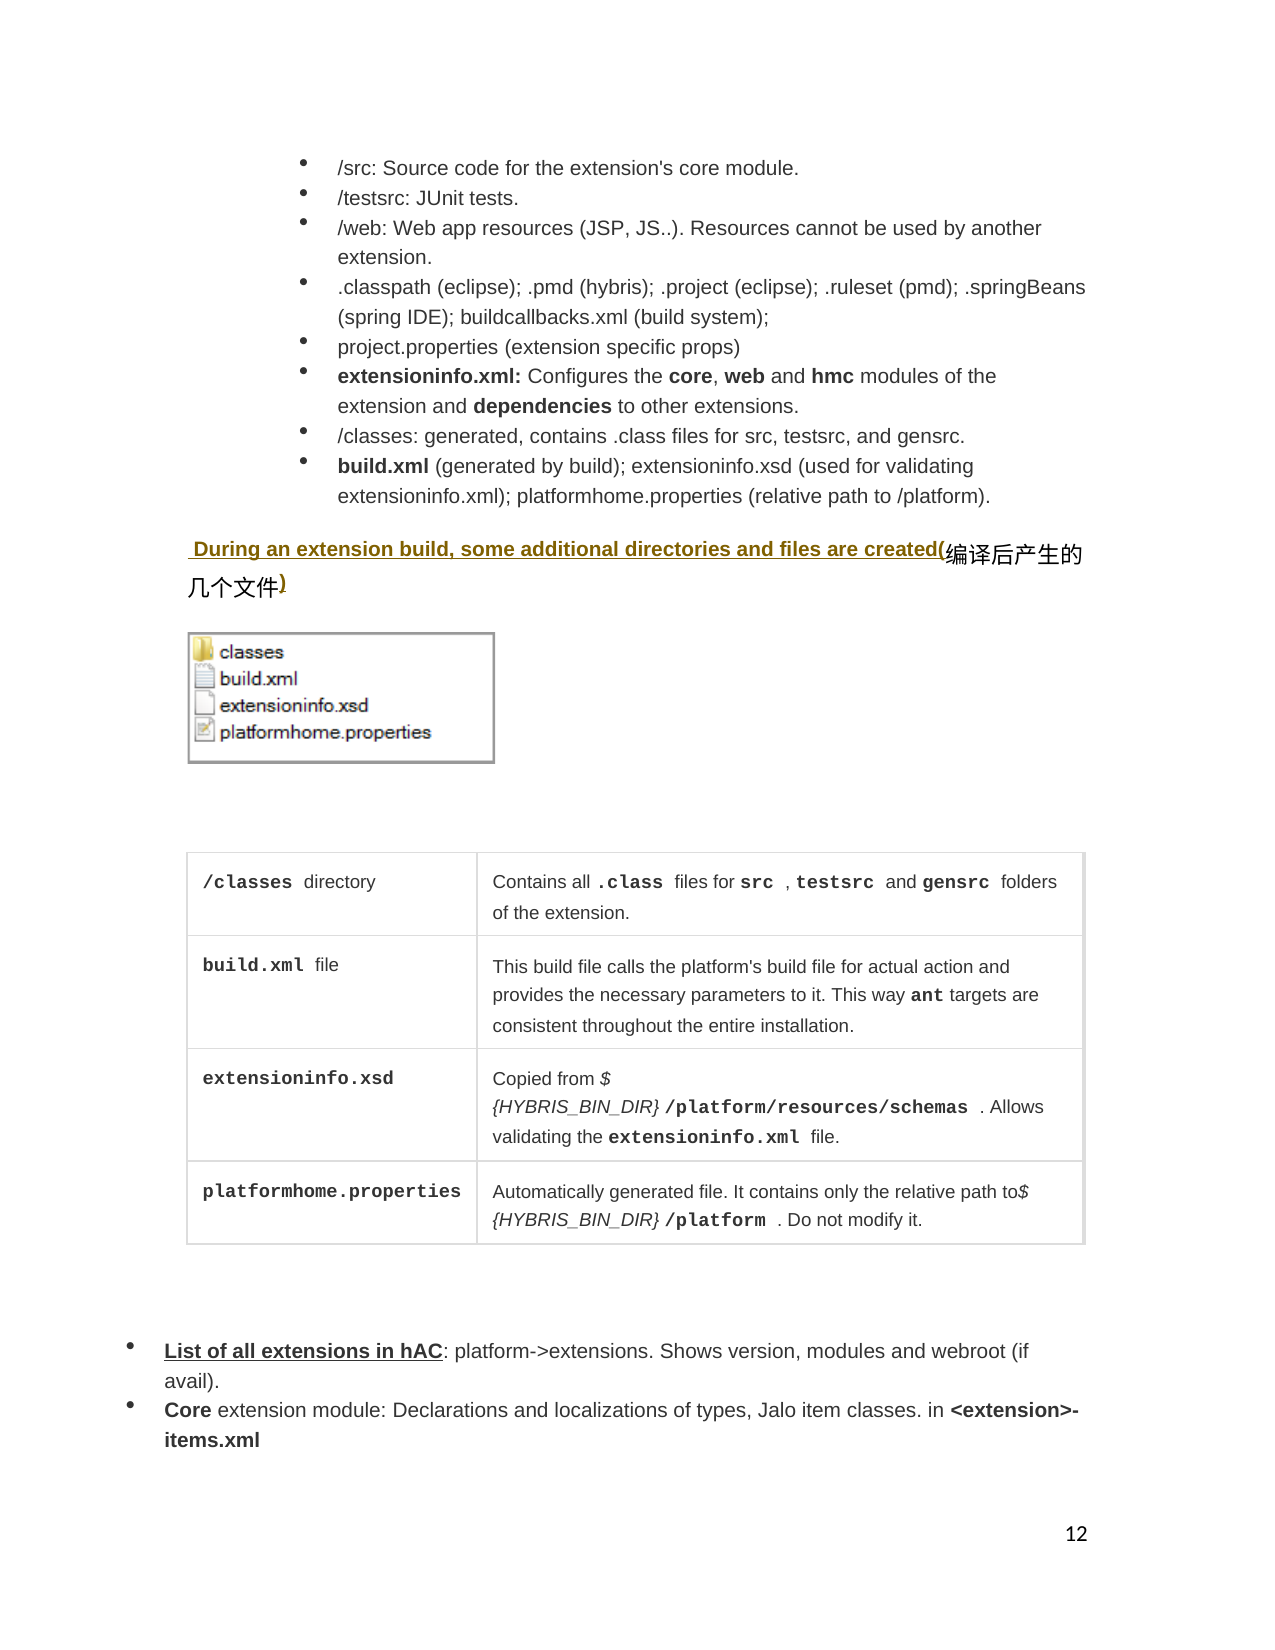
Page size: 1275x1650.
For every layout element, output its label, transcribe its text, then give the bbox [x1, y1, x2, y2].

table_cell This build file calls the platform's build file for actual action and provides the necessary parameters to it. This way ant targets are consistent throughout the entire installation. [478, 936, 1082, 1047]
list /classes: generated, contains .class files for src, testsrc, and gensrc. [300, 418, 1087, 448]
list /testsrc: JUnit tests. [300, 180, 1087, 209]
list List of all extensions in hAC: platform->extensions. Shows version, modules and webroot (if avail). [127, 1333, 1087, 1393]
table_cell platformhome.properties [188, 1162, 476, 1243]
table_cell extensioninfo.xsd [188, 1049, 476, 1160]
list Core extension module: Declarations and localizations of types, Jalo item classes. in <extension>-items.xml [127, 1393, 1087, 1452]
table_cell build.xml file [188, 936, 476, 1047]
list /src: Source code for the extension's core module. [300, 150, 1087, 180]
list .classpath (eclipse); .pmd (hybris); .project (eclipse); .ruleset (pmd); .springBeans (spring IDE); buildcallbacks.xml (build system); [300, 269, 1087, 329]
list project.properties (extension specific props) [300, 329, 1087, 358]
list extensioninfo.xml: Configures the core, web and hmc modules of the extension and dependencies to other extensions. [300, 358, 1087, 418]
table_cell Automatically generated file. It contains only the relative path to${HYBRIS_BIN_DIR} /platform . Do not modify it. [478, 1162, 1082, 1243]
table_header Contains all .class files for src , testsrc and gensrc folders of the extension. [478, 853, 1082, 935]
text During an extension build, some additional directories and files are created(编译后产生的几个文件) [187, 537, 1087, 603]
list build.xml (generated by build); extensioninfo.xsd (used for validating extensioninfo.xml); platformhome.properties (relative path to /platform). [300, 448, 1087, 507]
picture [187, 632, 496, 764]
list /web: Web app resources (JSP, JS..). Resources cannot be used by another extension. [300, 209, 1087, 269]
table_cell Copied from ${HYBRIS_BIN_DIR} /platform/resources/schemas . Allows validating the extensioninfo.xml file. [478, 1049, 1082, 1160]
table_header /classes directory [188, 853, 476, 935]
